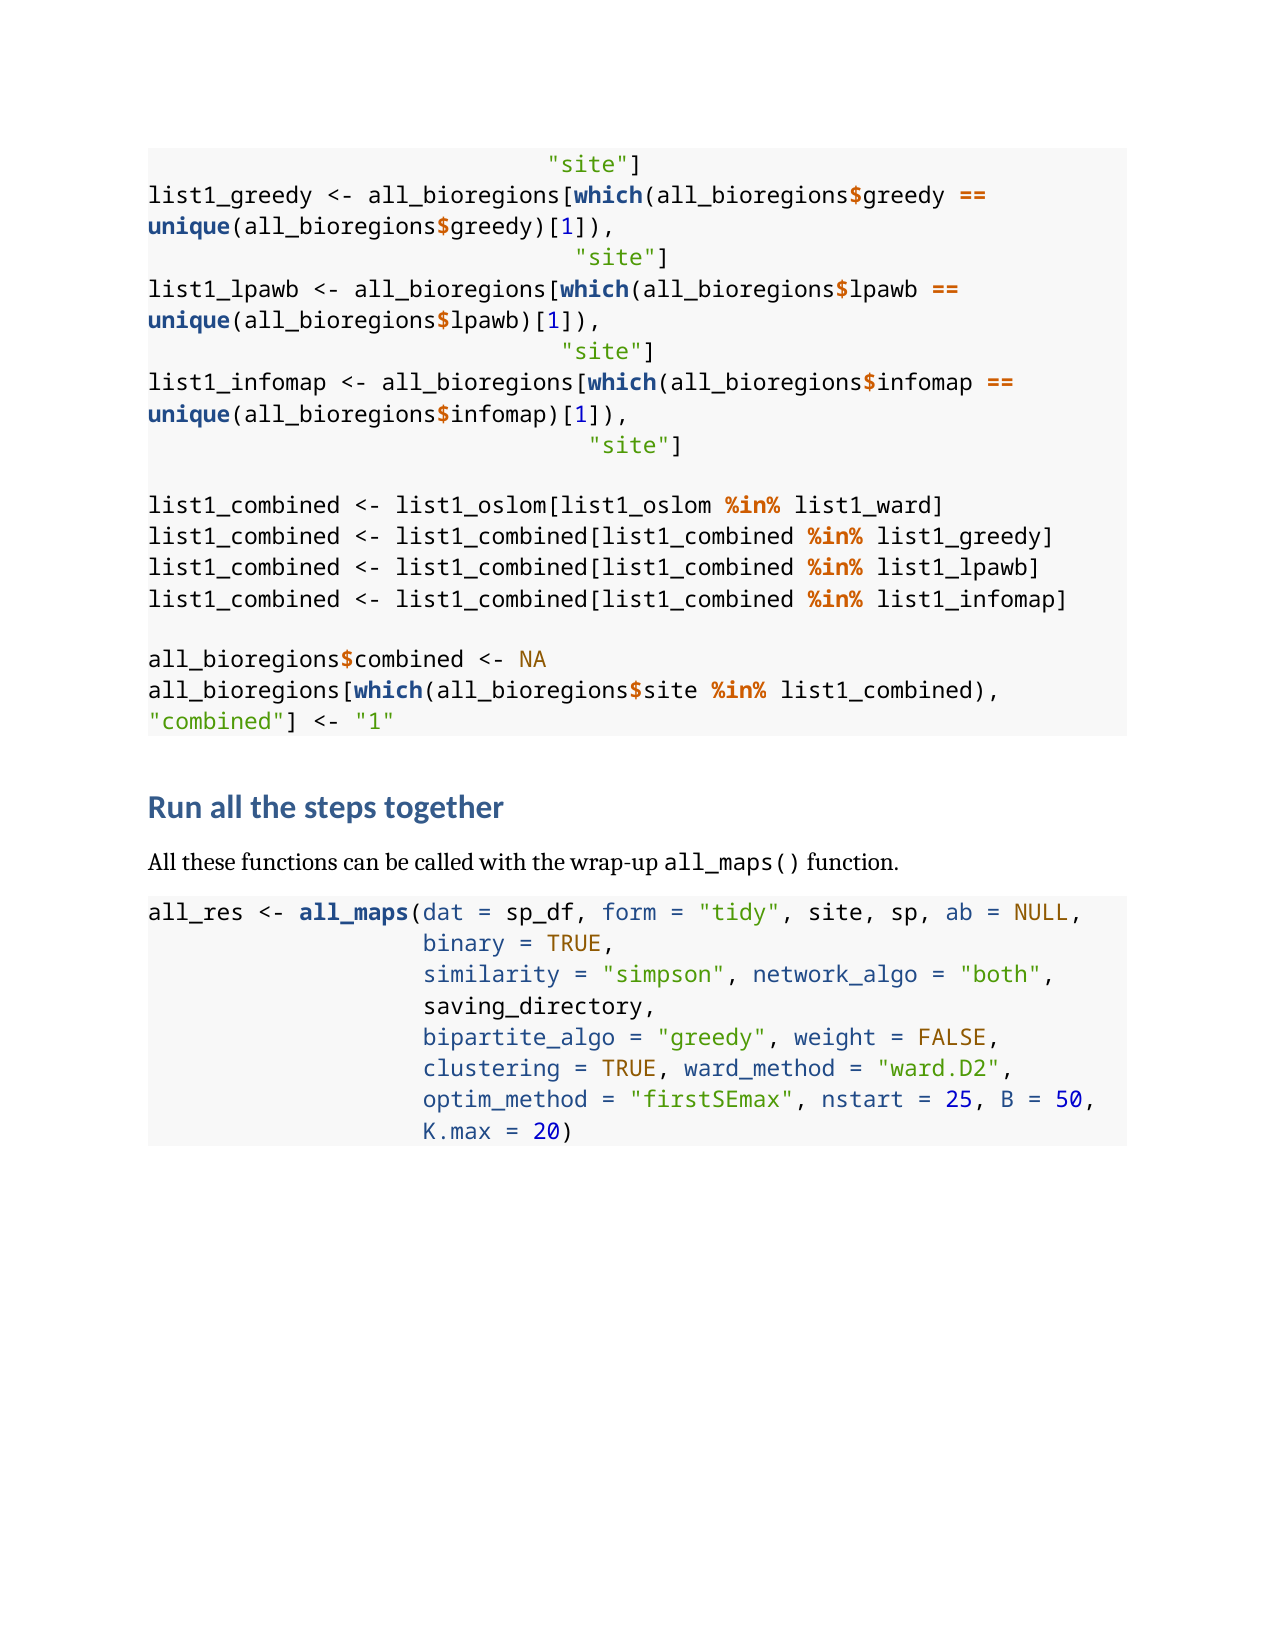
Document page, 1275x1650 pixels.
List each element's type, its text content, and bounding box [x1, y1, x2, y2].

text All these functions can be called with the wrap-up all_maps() function. [148, 846, 1127, 877]
subtitle Run all the steps together [148, 786, 1127, 827]
text all_res <- all_maps(dat = sp_df, form = "tidy", site, sp, ab = NULL, binary = TRUE, similarity = "simpson", network_algo = "both", saving_directory, bipartite_algo = "greedy", weight = FALSE, clustering = TRUE, ward_method = "ward.D2", optim_method = "firstSEmax", nstart = 25, B = 50, K.max = 20) [148, 896, 1127, 1146]
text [148, 148, 1127, 736]
